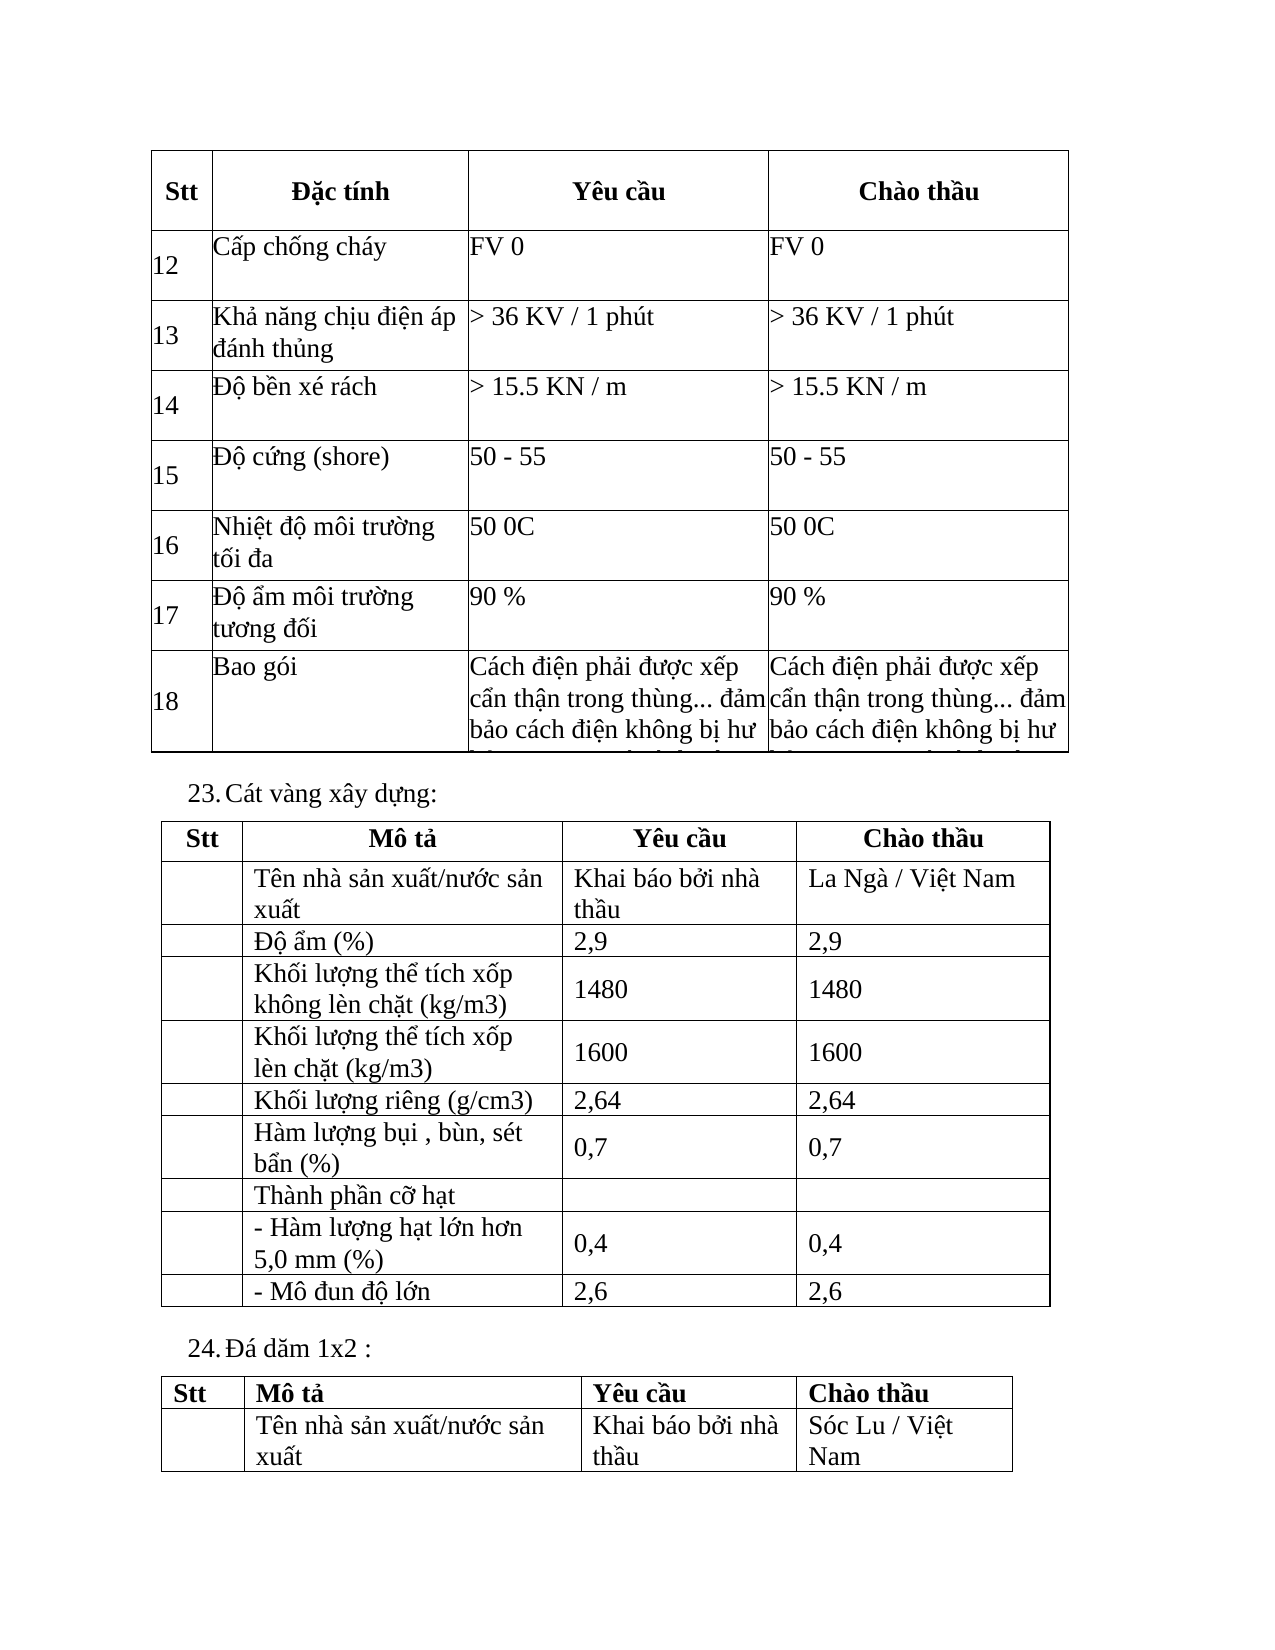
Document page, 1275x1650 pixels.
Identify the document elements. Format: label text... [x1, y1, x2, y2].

table_cell 50 0C [769, 511, 1068, 579]
table_cell 0,7 [563, 1116, 796, 1178]
table_cell > 15.5 KN / m [769, 371, 1068, 439]
table_cell 12 [152, 231, 212, 299]
table_cell 18 [152, 651, 212, 751]
table_cell 50 - 55 [469, 441, 768, 509]
subtitle Cát vàng xây dựng: [187, 777, 1125, 808]
table_cell Nhiệt độ môi trường tối đa [213, 511, 468, 579]
table_cell FV 0 [469, 231, 768, 299]
table_cell 50 - 55 [769, 441, 1068, 509]
table_cell Độ bền xé rách [213, 371, 468, 439]
table_cell 15 [152, 441, 212, 509]
table_cell Khối lượng thể tích xốp lèn chặt (kg/m3) [243, 1021, 562, 1083]
table_cell [162, 957, 242, 1019]
table_cell [162, 1409, 244, 1471]
table_cell 16 [152, 511, 212, 579]
table_cell [162, 1116, 242, 1178]
table_cell 1600 [563, 1021, 796, 1083]
table_header Mô tả [245, 1377, 581, 1408]
table_cell 2,6 [563, 1275, 796, 1306]
table_header Chào thầu [797, 1377, 1012, 1408]
table_cell > 15.5 KN / m [469, 371, 768, 439]
table_cell [162, 862, 242, 924]
table_cell [162, 1275, 242, 1306]
table_cell Cấp chống cháy [213, 231, 468, 299]
table_header Stt [162, 822, 242, 861]
table_cell 2,9 [563, 925, 796, 956]
table_cell > 36 KV / 1 phút [469, 301, 768, 369]
subtitle Đá dăm 1x2 : [187, 1332, 1125, 1363]
table_cell Khai báo bởi nhà thầu [582, 1409, 796, 1471]
table_header Yêu cầu [563, 822, 796, 861]
table_cell Khả năng chịu điện áp đánh thủng [213, 301, 468, 369]
table_cell 0,4 [797, 1212, 1049, 1274]
table_cell 2,64 [563, 1084, 796, 1115]
table_header Yêu cầu [469, 151, 768, 229]
table_header Mô tả [243, 822, 562, 861]
table_cell Cách điện phải được xếp cẩn thận trong thùng... đảm bảo cách điện không bị hư hỏng trong quá trình vận chuyển. [469, 651, 768, 751]
table_cell 0,7 [797, 1116, 1049, 1178]
table_header Stt [152, 151, 212, 229]
table_cell FV 0 [769, 231, 1068, 299]
table_cell Bao gói [213, 651, 468, 751]
table_cell [162, 1212, 242, 1274]
table_cell Sóc Lu / Việt Nam [797, 1409, 1012, 1471]
table_cell Độ ẩm (%) [243, 925, 562, 956]
table_cell 17 [152, 581, 212, 649]
table_cell [162, 1179, 242, 1211]
table_cell Khối lượng riêng (g/cm3) [243, 1084, 562, 1115]
table_cell 2,6 [797, 1275, 1049, 1306]
table_cell Độ ẩm môi trường tương đối [213, 581, 468, 649]
table_cell 2,64 [797, 1084, 1049, 1115]
table_cell Cách điện phải được xếp cẩn thận trong thùng... đảm bảo cách điện không bị hư hỏng trong quá trình vận chuyển. [769, 651, 1068, 751]
table_header Chào thầu [769, 151, 1068, 229]
table_cell Tên nhà sản xuất/nước sản xuất [245, 1409, 581, 1471]
table_cell [162, 1084, 242, 1115]
table_cell 2,9 [797, 925, 1049, 956]
table_cell Độ cứng (shore) [213, 441, 468, 509]
table_header Đặc tính [213, 151, 468, 229]
table_cell 0,4 [563, 1212, 796, 1274]
table_cell 50 0C [469, 511, 768, 579]
table_cell Khai báo bởi nhà thầu [563, 862, 796, 924]
table_cell 1600 [797, 1021, 1049, 1083]
table_cell 1480 [563, 957, 796, 1019]
table_cell 13 [152, 301, 212, 369]
table_header Yêu cầu [582, 1377, 796, 1408]
table_cell 90 % [769, 581, 1068, 649]
table_cell La Ngà / Việt Nam [797, 862, 1049, 924]
table_cell [162, 1021, 242, 1083]
table_cell > 36 KV / 1 phút [769, 301, 1068, 369]
table_header Stt [162, 1377, 244, 1408]
table_cell Khối lượng thể tích xốp không lèn chặt (kg/m3) [243, 957, 562, 1019]
table_cell - Hàm lượng hạt lớn hơn 5,0 mm (%) [243, 1212, 562, 1274]
table_cell [563, 1179, 796, 1211]
table_cell 1480 [797, 957, 1049, 1019]
table_cell Thành phần cỡ hạt [243, 1179, 562, 1211]
table_cell [162, 925, 242, 956]
table_cell 90 % [469, 581, 768, 649]
table_cell Tên nhà sản xuất/nước sản xuất [243, 862, 562, 924]
table_cell Hàm lượng bụi , bùn, sét bẩn (%) [243, 1116, 562, 1178]
table_cell [797, 1179, 1049, 1211]
table_header Chào thầu [797, 822, 1049, 861]
table_cell - Mô đun độ lớn [243, 1275, 562, 1306]
table_cell 14 [152, 371, 212, 439]
